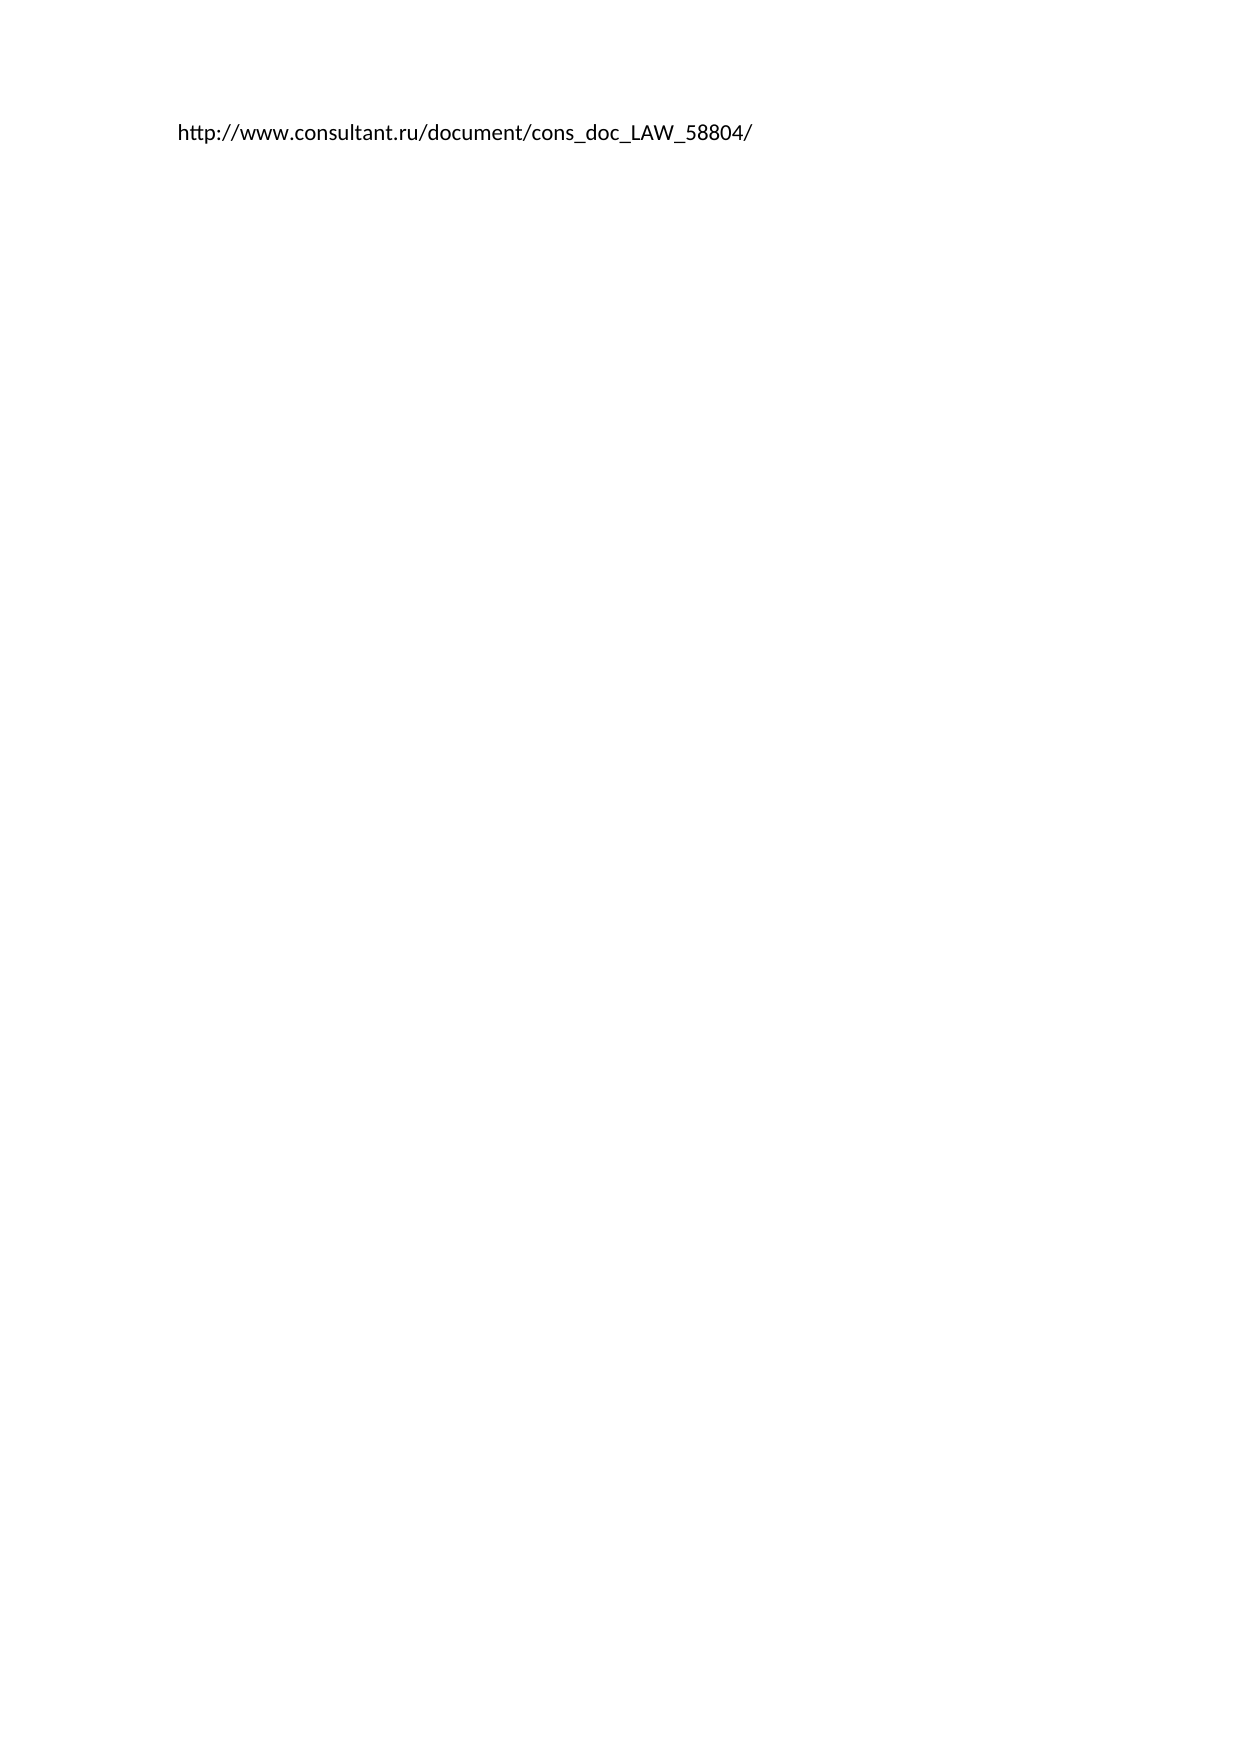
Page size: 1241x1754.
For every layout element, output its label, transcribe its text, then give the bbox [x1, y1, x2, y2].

text http://www.consultant.ru/document/cons_doc_LAW_58804/ [177, 118, 1152, 146]
